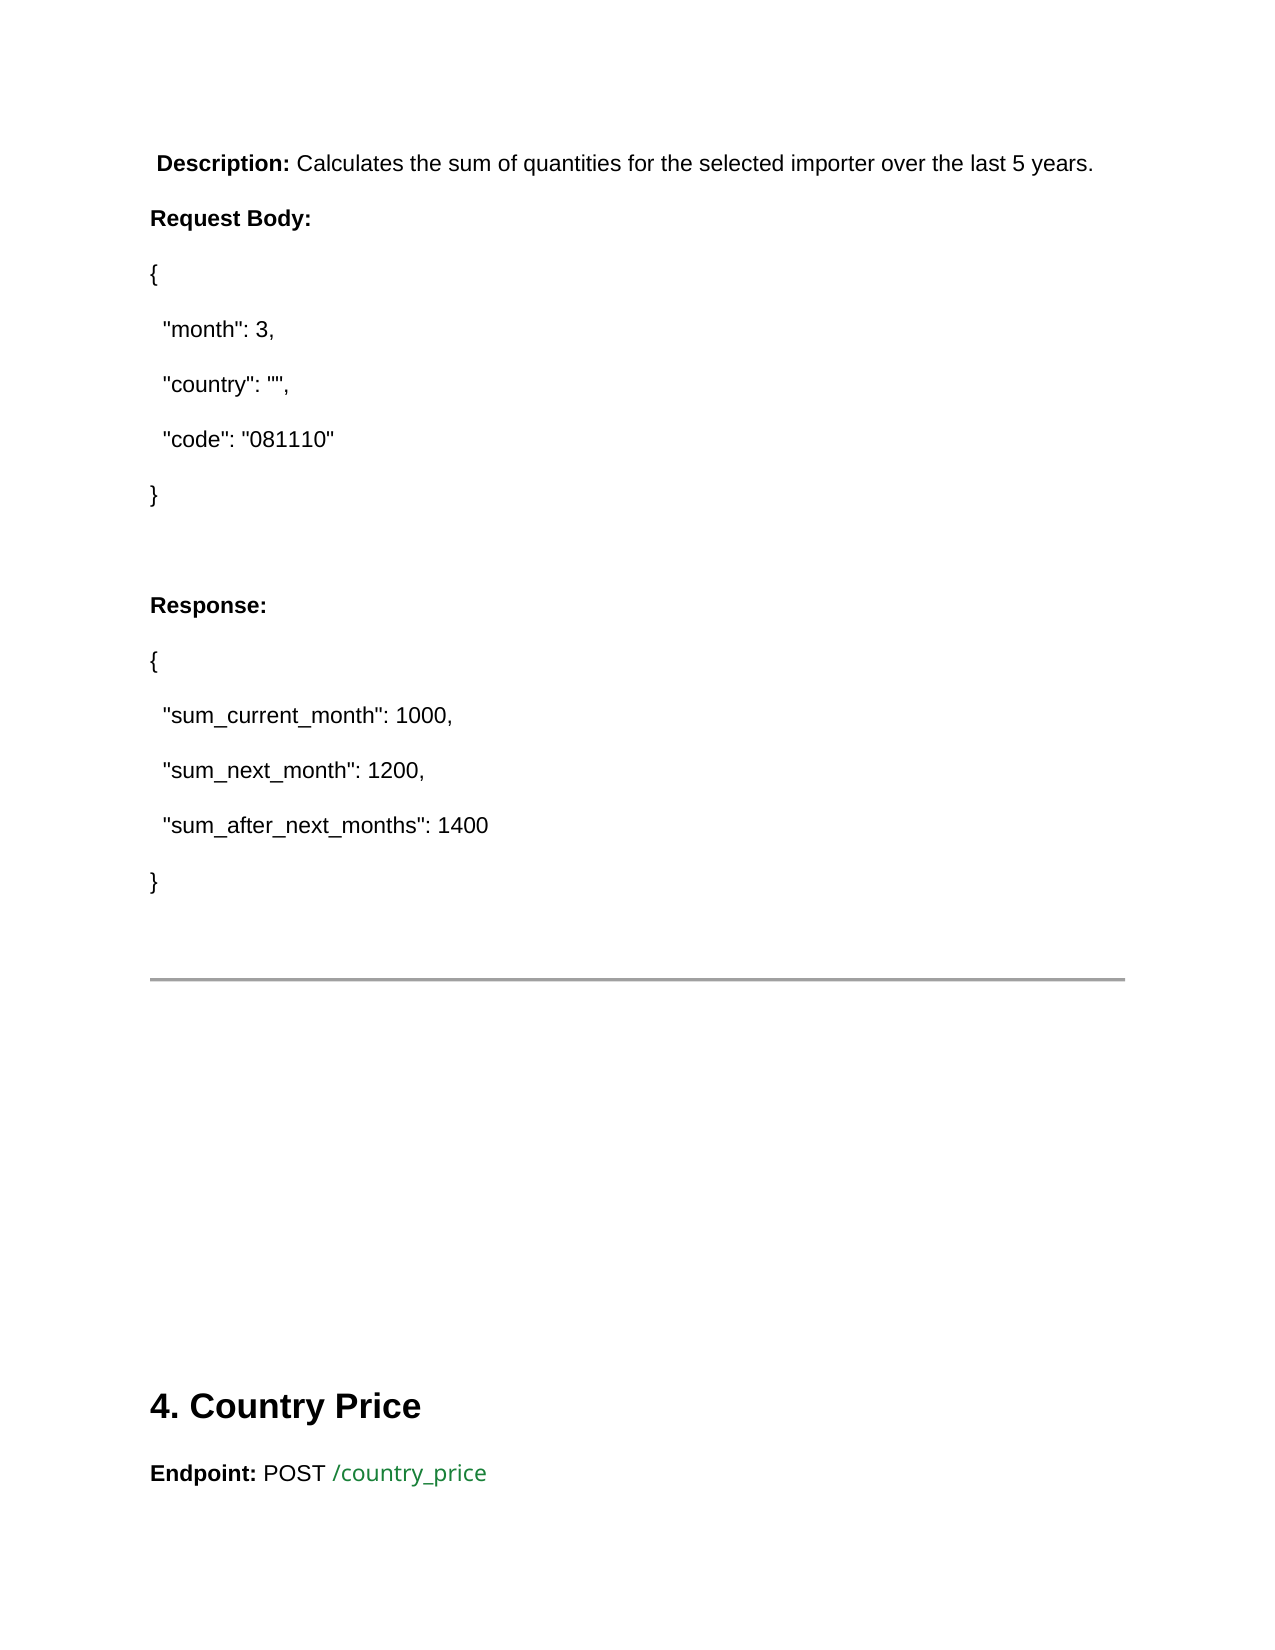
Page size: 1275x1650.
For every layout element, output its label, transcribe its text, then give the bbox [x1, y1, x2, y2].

text "code": "081110" [150, 426, 1125, 452]
text "sum_current_month": 1000, [150, 702, 1125, 728]
text } [150, 868, 1125, 894]
text } [150, 481, 1125, 508]
text { [150, 647, 1125, 673]
text "sum_after_next_months": 1400 [150, 812, 1125, 839]
text "month": 3, [150, 316, 1125, 342]
text Request Body: [150, 205, 1125, 232]
text "country": "", [150, 371, 1125, 397]
text { [150, 260, 1125, 287]
subtitle 4. Country Price [150, 1385, 1125, 1426]
text Endpoint: POST /country_price [150, 1457, 1125, 1488]
text "sum_next_month": 1200, [150, 757, 1125, 784]
text Description: Calculates the sum of quantities for the selected importer over the last 5 years. [150, 150, 1125, 176]
text Response: [150, 592, 1125, 618]
